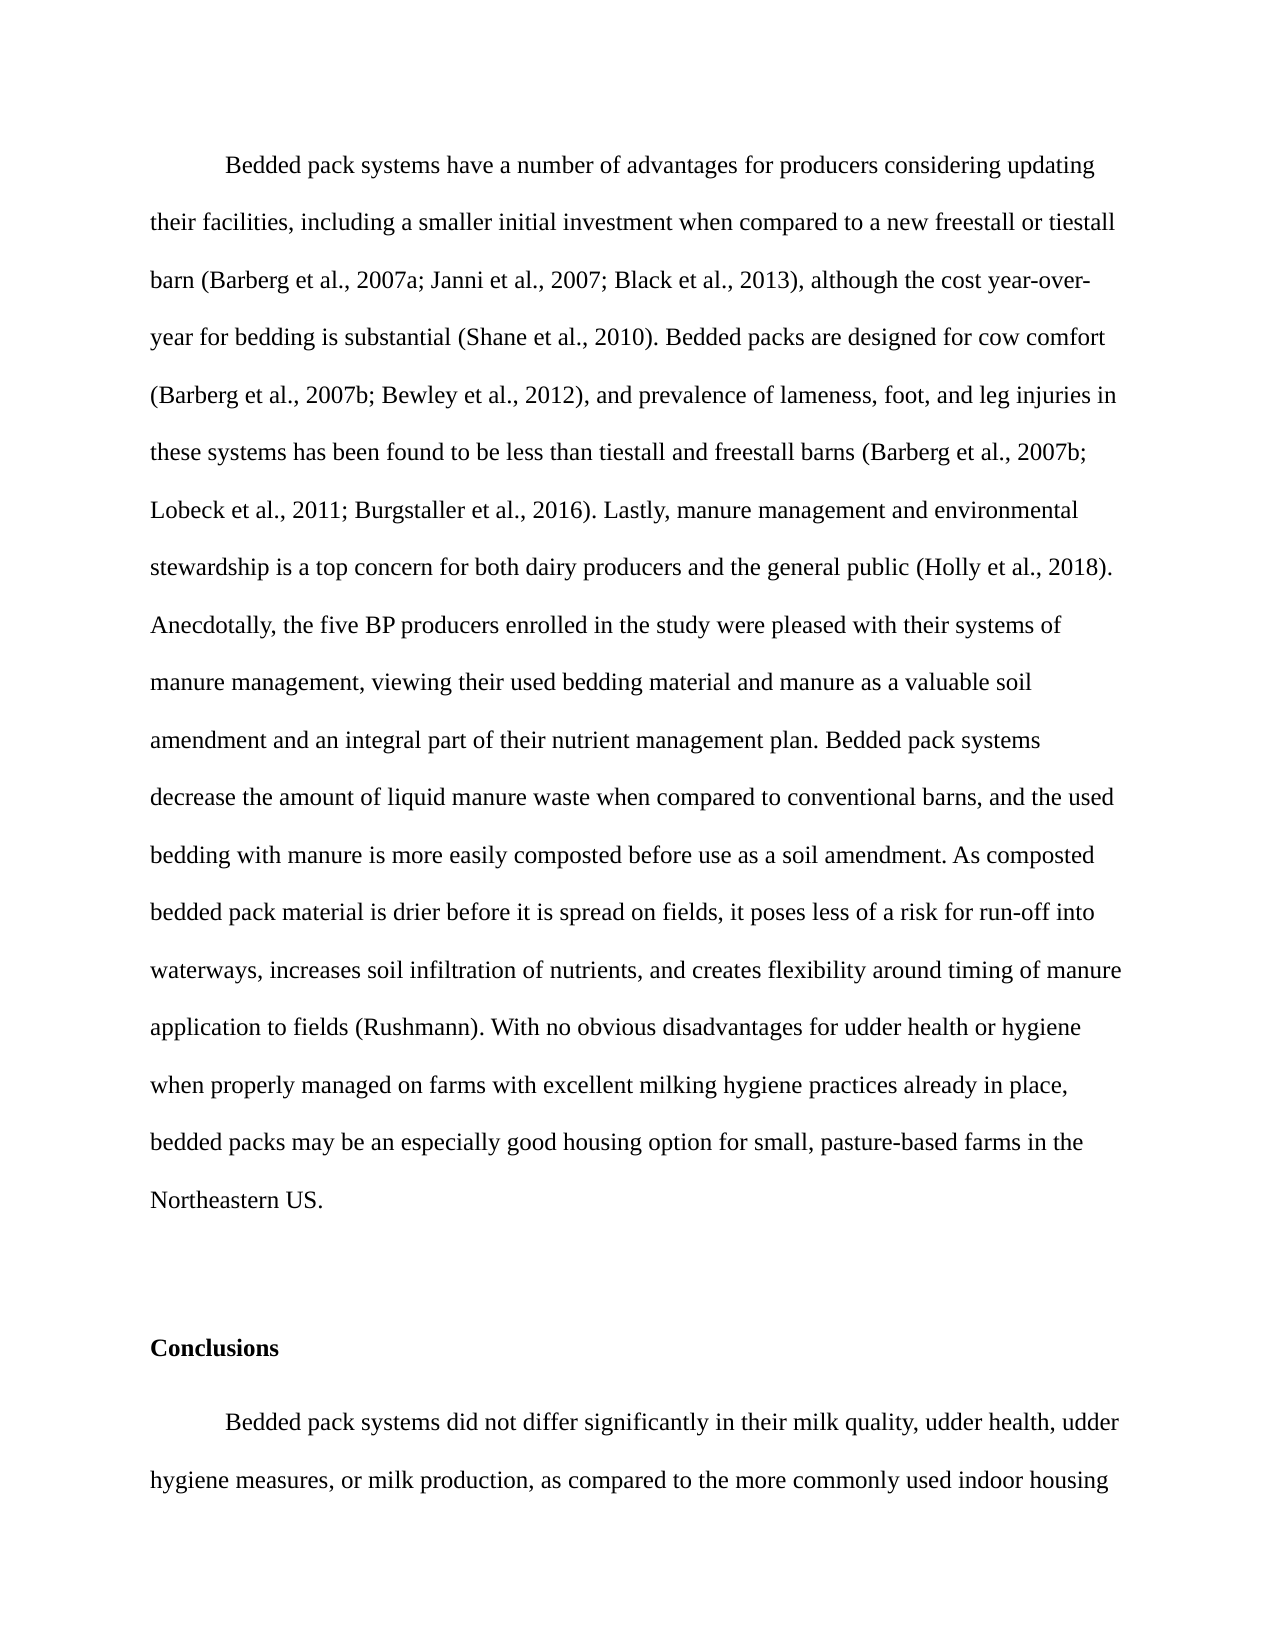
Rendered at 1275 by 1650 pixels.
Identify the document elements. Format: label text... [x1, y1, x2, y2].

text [150, 1407, 1125, 1494]
text Bedded pack systems have a number of advantages for producers considering updating their facilities, including a smaller initial investment when compared to a new freestall or tiestall barn (Barberg et al., 2007a; Janni et al., 2007; Black et al., 2013), although the cost year-over-year for bedding is substantial (Shane et al., 2010). Bedded packs are designed for cow comfort (Barberg et al., 2007b; Bewley et al., 2012), and prevalence of lameness, foot, and leg injuries in these systems has been found to be less than tiestall and freestall barns (Barberg et al., 2007b; Lobeck et al., 2011; Burgstaller et al., 2016). Lastly, manure management and environmental stewardship is a top concern for both dairy producers and the general public (Holly et al., 2018). Anecdotally, the five BP producers enrolled in the study were pleased with their systems of manure management, viewing their used bedding material and manure as a valuable soil amendment and an integral part of their nutrient management plan. Bedded pack systems decrease the amount of liquid manure waste when compared to conventional barns, and the used bedding with manure is more easily composted before use as a soil amendment. As composted bedded pack material is drier before it is spread on fields, it poses less of a risk for run-off into waterways, increases soil infiltration of nutrients, and creates flexibility around timing of manure application to fields (Rushmann). With no obvious disadvantages for udder health or hygiene when properly managed on farms with excellent milking hygiene practices already in place, bedded packs may be an especially good housing option for small, pasture-based farms in the Northeastern US. [150, 150, 1125, 1214]
text Conclusions [150, 1333, 1125, 1362]
